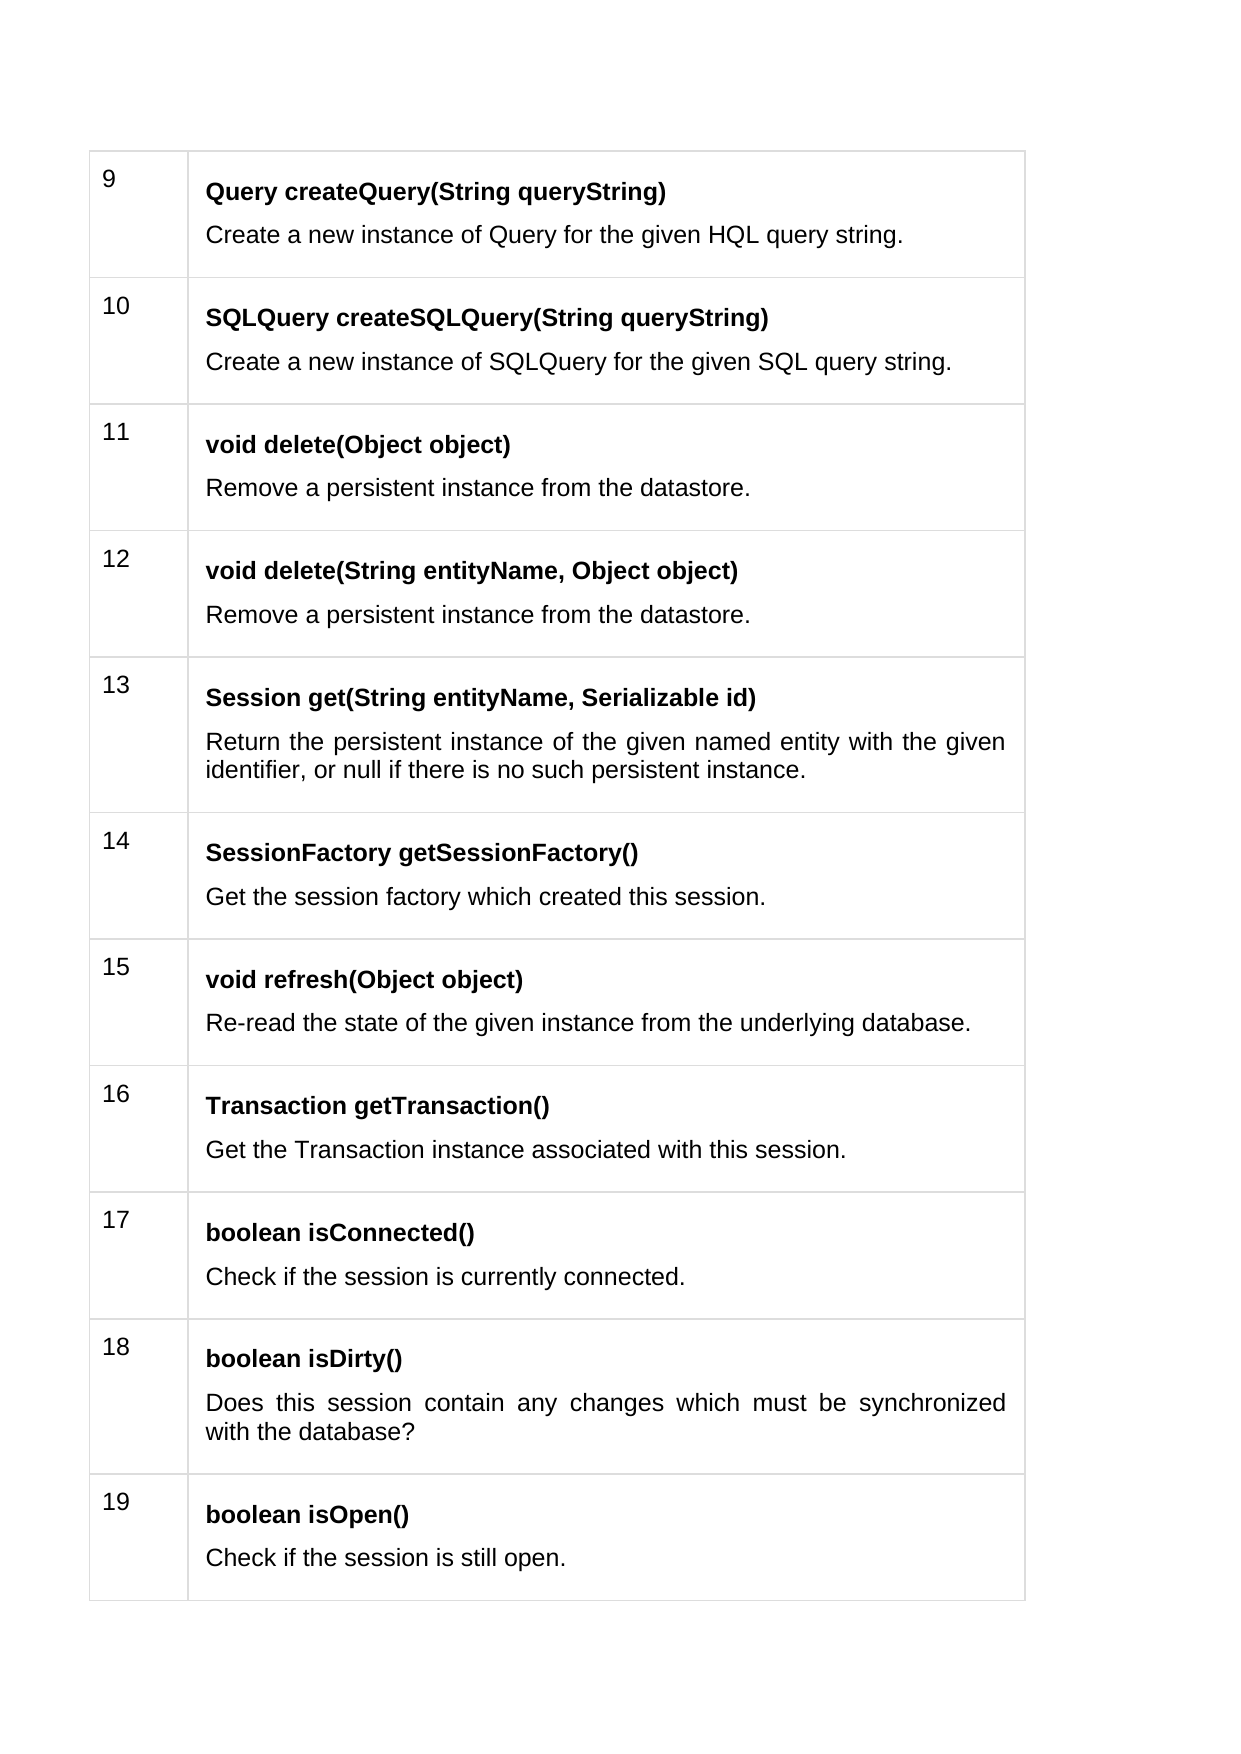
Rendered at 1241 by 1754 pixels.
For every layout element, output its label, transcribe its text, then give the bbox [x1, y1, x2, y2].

table_cell 12 [90, 531, 187, 656]
table_cell Transaction getTransaction() Get the Transaction instance associated with this session. [189, 1066, 1024, 1191]
table_cell 15 [90, 940, 187, 1065]
table_cell 19 [90, 1475, 187, 1600]
table_cell Session get(String entityName, Serializable id) Return the persistent instance of the given named entity with the given identifier, or null if there is no such persistent instance. [189, 658, 1024, 812]
table_cell 10 [90, 278, 187, 403]
table_cell 11 [90, 405, 187, 530]
table_cell void refresh(Object object) Re-read the state of the given instance from the underlying database. [189, 940, 1024, 1065]
table_cell 18 [90, 1320, 187, 1473]
table_cell 16 [90, 1066, 187, 1191]
table_cell boolean isDirty() Does this session contain any changes which must be synchronized with the database? [189, 1320, 1024, 1473]
table_cell SQLQuery createSQLQuery(String queryString) Create a new instance of SQLQuery for the given SQL query string. [189, 278, 1024, 403]
table_cell SessionFactory getSessionFactory() Get the session factory which created this session. [189, 813, 1024, 938]
table_cell boolean isOpen() Check if the session is still open. [189, 1475, 1024, 1600]
table_cell 13 [90, 658, 187, 812]
table_cell Query createQuery(String queryString) Create a new instance of Query for the given HQL query string. [189, 152, 1024, 277]
table_cell 14 [90, 813, 187, 938]
table_cell boolean isConnected() Check if the session is currently connected. [189, 1193, 1024, 1318]
table_cell void delete(String entityName, Object object) Remove a persistent instance from the datastore. [189, 531, 1024, 656]
table_cell 17 [90, 1193, 187, 1318]
table_cell 9 [90, 152, 187, 277]
table_cell void delete(Object object) Remove a persistent instance from the datastore. [189, 405, 1024, 530]
